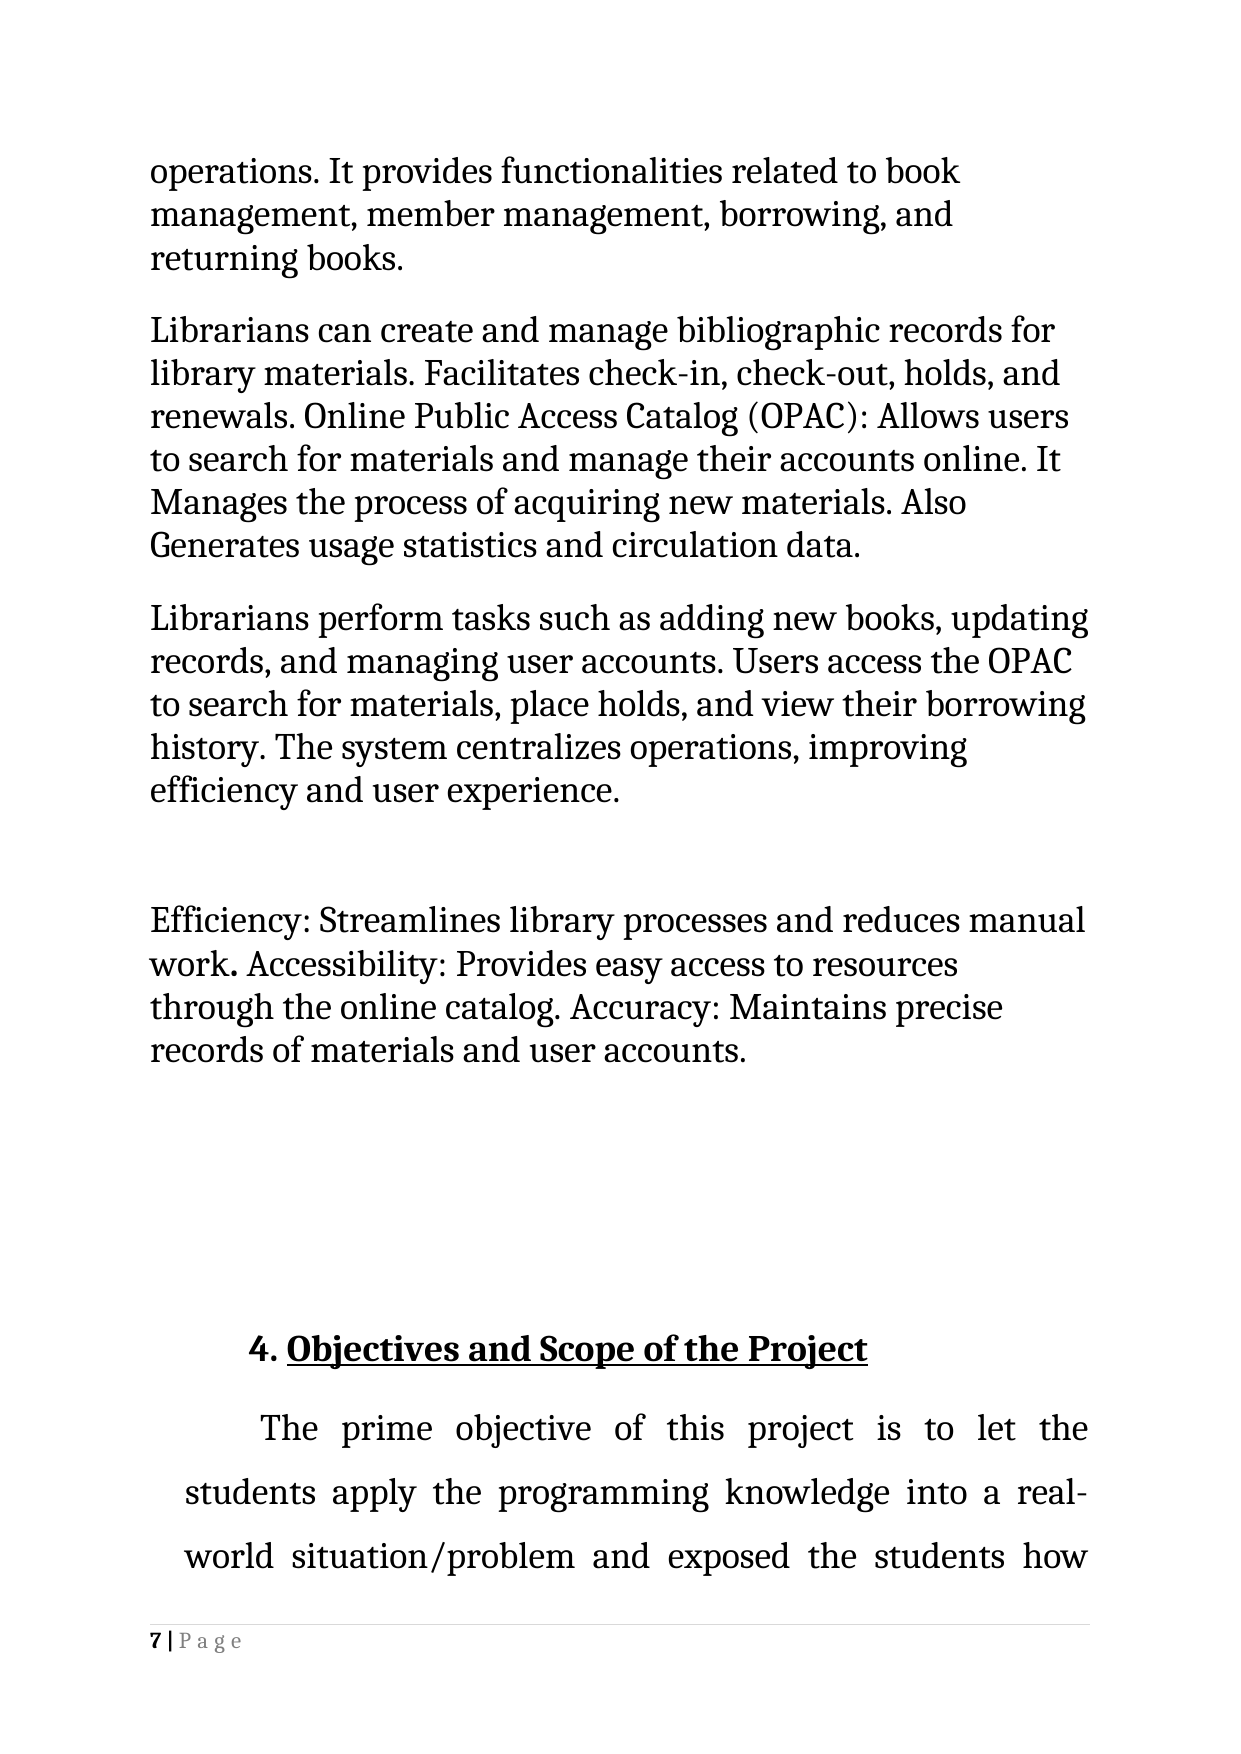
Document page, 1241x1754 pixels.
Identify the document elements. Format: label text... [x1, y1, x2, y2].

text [185, 1406, 1089, 1578]
text Librarians can create and manage bibliographic records for library materials. Facilitates check-in, check-out, holds, and renewals. Online Public Access Catalog (OPAC): Allows users to search for materials and manage their accounts online. It Manages the process of acquiring new materials. Also Generates usage statistics and circulation data. [150, 308, 1090, 567]
text Efficiency: Streamlines library processes and reduces manual work. Accessibility: Provides easy access to resources through the online catalog. Accuracy: Maintains precise records of materials and user accounts. [150, 899, 1090, 1072]
text 4. Objectives and Scope of the Project [150, 1328, 1090, 1371]
text Librarians perform tasks such as adding new books, updating records, and managing user accounts. Users access the OPAC to search for materials, place holds, and view their borrowing history. The system centralizes operations, improving efficiency and user experience. [150, 596, 1090, 812]
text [150, 150, 1090, 279]
